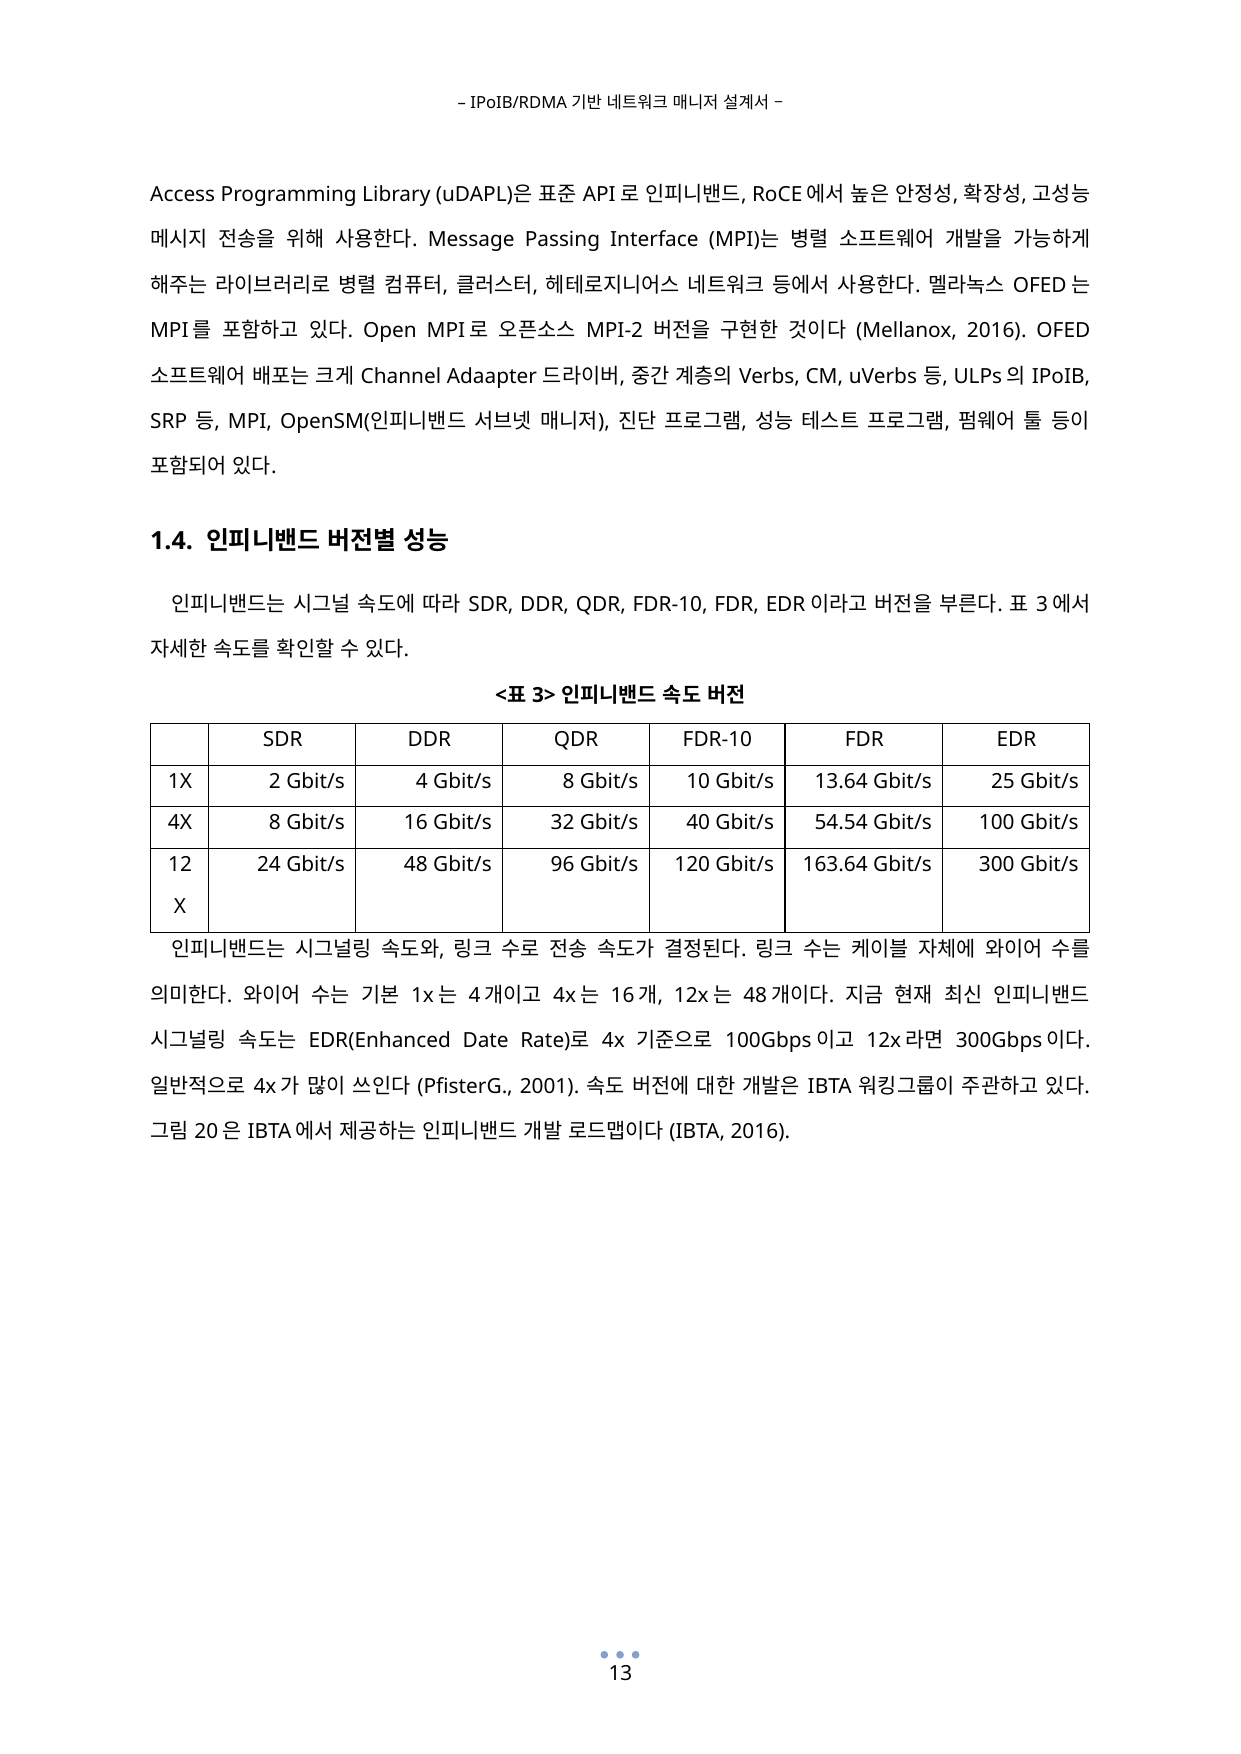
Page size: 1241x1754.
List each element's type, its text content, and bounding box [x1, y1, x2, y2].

table_cell 100 Gbit/s [943, 807, 1089, 848]
table_cell 4X [151, 807, 208, 848]
table_cell 40 Gbit/s [650, 807, 784, 848]
text 인피니밴드는 시그널 속도에 따라 SDR, DDR, QDR, FDR-10, FDR, EDR이라고 버전을 부른다. 표 3에서 자세한 속도를 확인할 수 있다. [150, 587, 1090, 663]
table_cell 25 Gbit/s [943, 766, 1089, 806]
table_header FDR-10 [650, 724, 784, 765]
table_cell 48 Gbit/s [356, 849, 502, 932]
subtitle 인피니밴드 버전별 성능 [150, 520, 1090, 556]
table_cell 12X [151, 849, 208, 932]
table_cell 54.54 Gbit/s [786, 807, 942, 848]
table_cell 120 Gbit/s [650, 849, 784, 932]
table_cell 2 Gbit/s [209, 766, 355, 806]
table_cell 8 Gbit/s [209, 807, 355, 848]
table_cell 10 Gbit/s [650, 766, 784, 806]
table_cell 8 Gbit/s [503, 766, 649, 806]
text 인피니밴드는 시그널링 속도와, 링크 수로 전송 속도가 결정된다. 링크 수는 케이블 자체에 와이어 수를 의미한다. 와이어 수는 기본 1x는 4개이고 4x는 16개, 12x는 48개이다. 지금 현재 최신 인피니밴드 시그널링 속도는 EDR(Enhanced Date Rate)로 4x 기준으로 100Gbps이고 12x라면 300Gbps이다. 일반적으로 4x가 많이 쓰인다. 속도 버전에 대한 개발은 IBTA 워킹그룹이 주관하고 있다. 그림 20은 IBTA에서 제공하는 인피니밴드 개발 로드맵이다. [150, 933, 1090, 1145]
text <표 3> 인피니밴드 속도 버전 [150, 678, 1090, 708]
table_cell 24 Gbit/s [209, 849, 355, 932]
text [150, 177, 1090, 480]
table_header DDR [356, 724, 502, 765]
table_header FDR [786, 724, 942, 765]
table_header QDR [503, 724, 649, 765]
table_cell 32 Gbit/s [503, 807, 649, 848]
table_cell 96 Gbit/s [503, 849, 649, 932]
table_header SDR [209, 724, 355, 765]
table_cell 300 Gbit/s [943, 849, 1089, 932]
table_cell 4 Gbit/s [356, 766, 502, 806]
table_cell 1X [151, 766, 208, 806]
table_header EDR [943, 724, 1089, 765]
table_header [151, 724, 208, 765]
table_cell 13.64 Gbit/s [786, 766, 942, 806]
table_cell 16 Gbit/s [356, 807, 502, 848]
table_cell 163.64 Gbit/s [786, 849, 942, 932]
